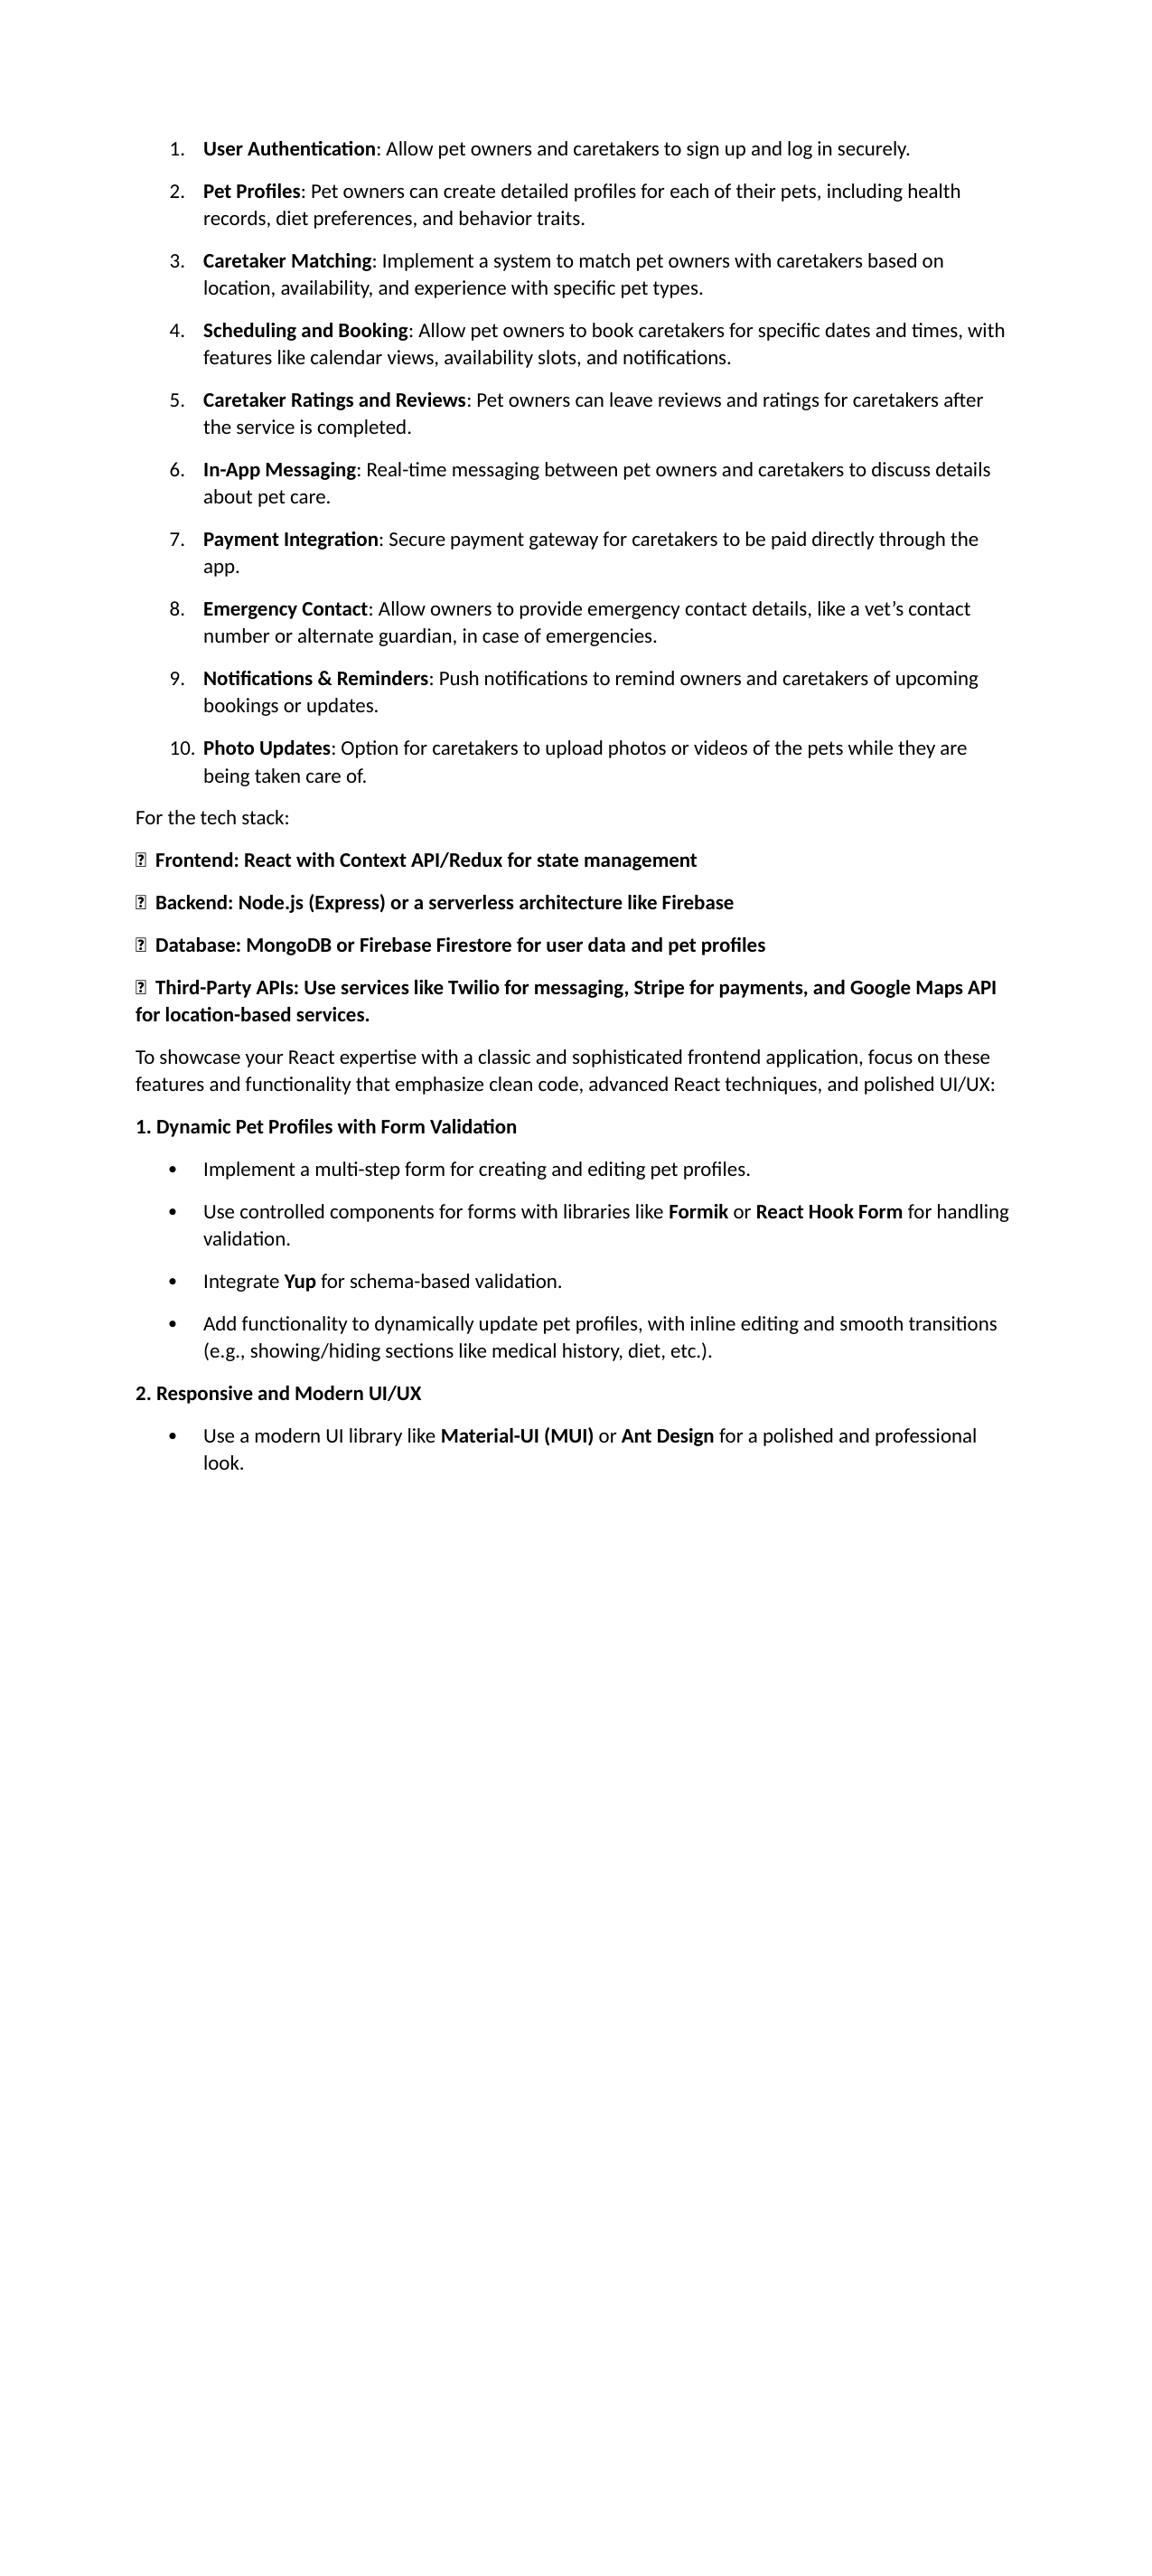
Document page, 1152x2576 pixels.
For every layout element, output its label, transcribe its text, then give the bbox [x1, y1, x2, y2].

list Use controlled components for forms with libraries like Formik or React Hook Form for handling validation. [169, 1199, 1016, 1251]
text  Backend: Node.js (Express) or a serverless architecture like Firebase [136, 889, 1016, 915]
text  Third-Party APIs: Use services like Twilio for messaging, Stripe for payments, and Google Maps API for location-based services. [136, 974, 1016, 1027]
list Caretaker Matching: Implement a system to match pet owners with caretakers based on location, availability, and experience with specific pet types. [169, 248, 1016, 300]
list Add functionality to dynamically update pet profiles, with inline editing and smooth transitions (e.g., showing/hiding sections like medical history, diet, etc.). [169, 1311, 1016, 1363]
list Payment Integration: Secure payment gateway for caretakers to be paid directly through the app. [169, 526, 1016, 579]
text  Database: MongoDB or Firebase Firestore for user data and pet profiles [136, 932, 1016, 957]
text  Frontend: React with Context API/Redux for state management [136, 847, 1016, 873]
list Implement a multi-step form for creating and editing pet profiles. [169, 1156, 1016, 1181]
list Integrate Yup for schema-based validation. [169, 1268, 1016, 1293]
list Photo Updates: Option for caretakers to upload photos or videos of the pets while they are being taken care of. [169, 735, 1016, 788]
list Pet Profiles: Pet owners can create detailed profiles for each of their pets, including health records, diet preferences, and behavior traits. [169, 178, 1016, 230]
list Caretaker Ratings and Reviews: Pet owners can leave reviews and ratings for caretakers after the service is completed. [169, 387, 1016, 439]
list Notifications & Reminders: Push notifications to remind owners and caretakers of upcoming bookings or updates. [169, 665, 1016, 719]
text For the tech stack: [136, 805, 1016, 831]
list Scheduling and Booking: Allow pet owners to book caretakers for specific dates and times, with features like calendar views, availability slots, and notifications. [169, 317, 1016, 370]
list In-App Messaging: Real-time messaging between pet owners and caretakers to discuss details about pet care. [169, 456, 1016, 509]
list Use a modern UI library like Material-UI (MUI) or Ant Design for a polished and professional look. [169, 1423, 1016, 1475]
list Emergency Contact: Allow owners to provide emergency contact details, like a vet’s contact number or alternate guardian, in case of emergencies. [169, 596, 1016, 649]
text 2. Responsive and Modern UI/UX [136, 1380, 1016, 1406]
text To showcase your React expertise with a classic and sophisticated frontend application, focus on these features and functionality that emphasize clean code, advanced React techniques, and polished UI/UX: [136, 1044, 1016, 1096]
text 1. Dynamic Pet Profiles with Form Validation [136, 1114, 1016, 1139]
list User Authentication: Allow pet owners and caretakers to sign up and log in securely. [169, 136, 1016, 161]
